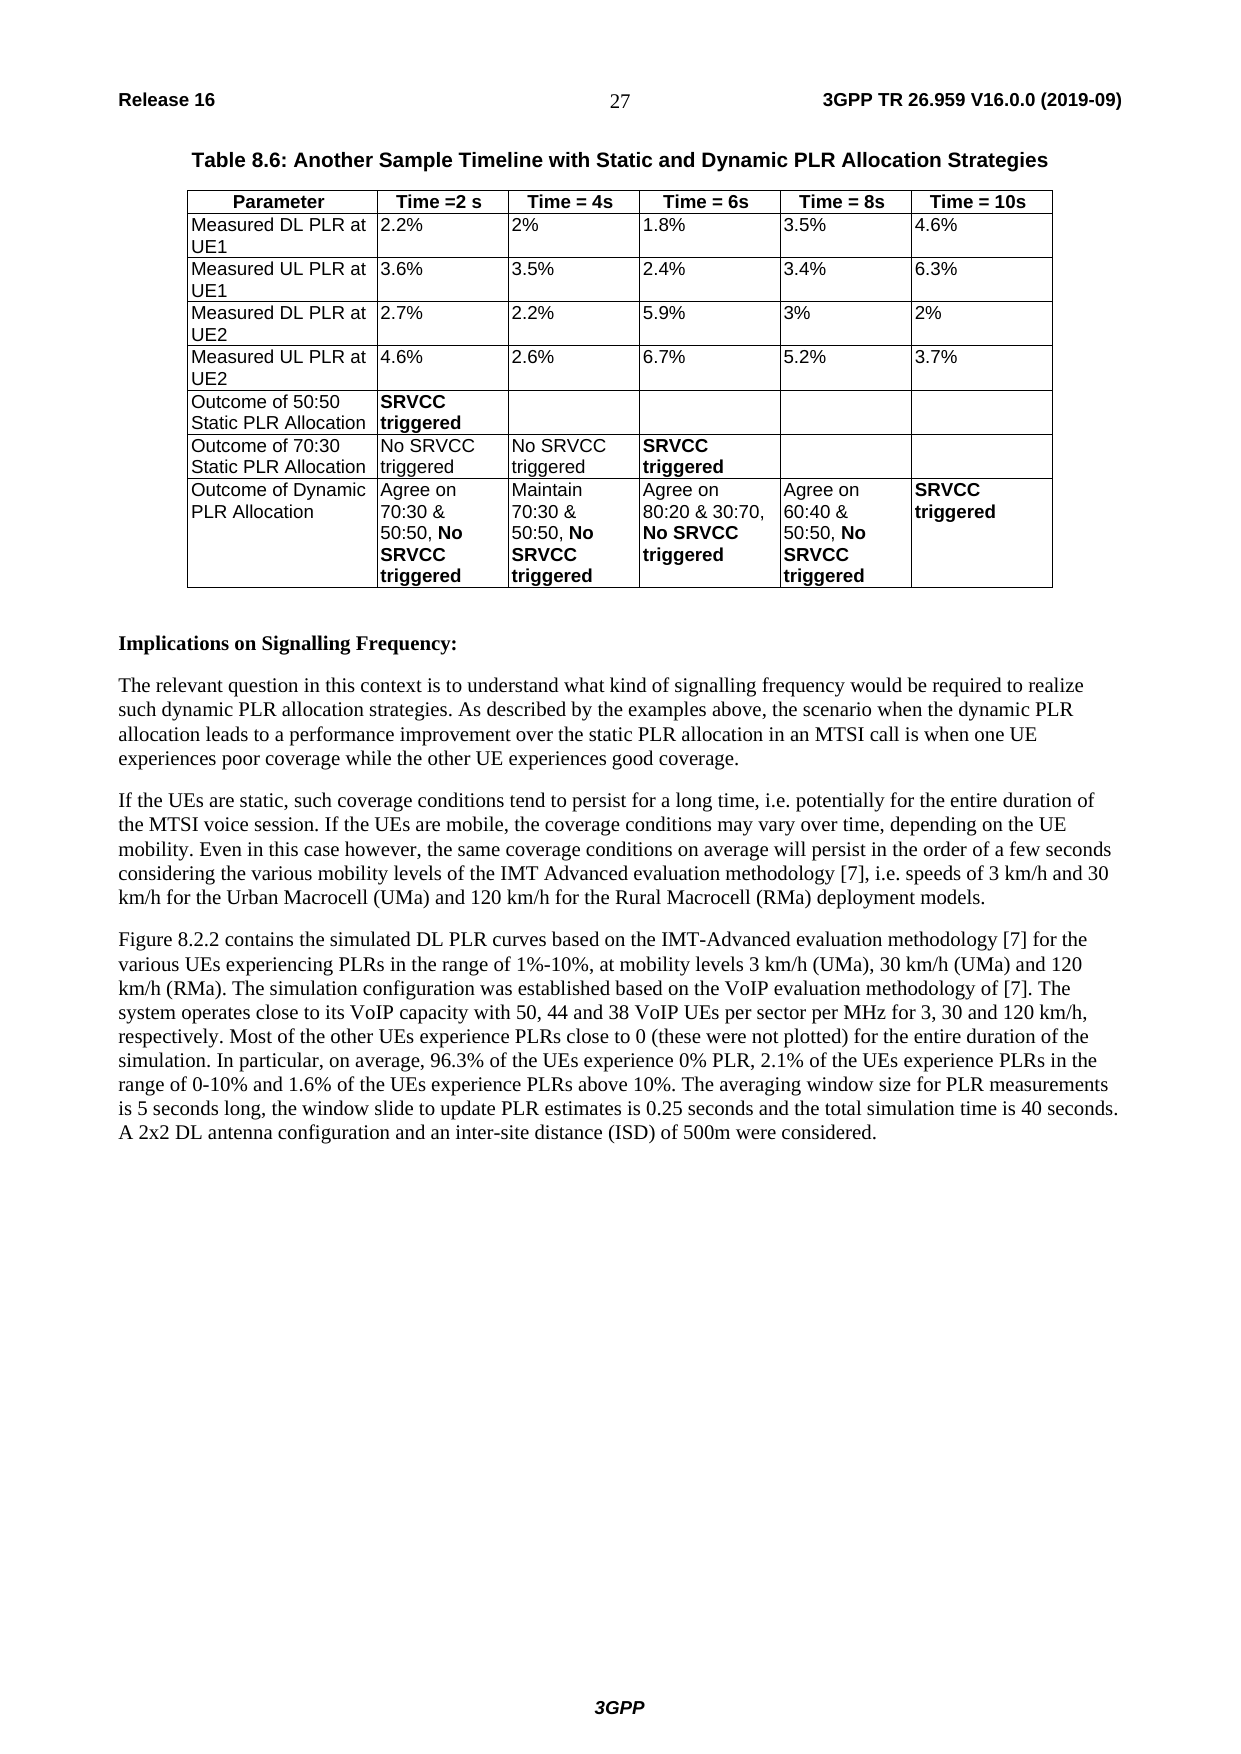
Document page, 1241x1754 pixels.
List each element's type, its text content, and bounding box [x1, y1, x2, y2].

table_cell [509, 391, 639, 434]
table_cell 2.2% [378, 214, 508, 257]
text The relevant question in this context is to understand what kind of signalling frequency would be required to realize such dynamic PLR allocation strategies. As described by the examples above, the scenario when the dynamic PLR allocation leads to a performance improvement over the static PLR allocation in an MTSI call is when one UE experiences poor coverage while the other UE experiences good coverage. [118, 673, 1122, 769]
table_cell Measured DL PLR at UE1 [188, 214, 377, 257]
table_cell Maintain 70:30 & 50:50, No SRVCC triggered [509, 479, 639, 587]
table_cell Agree on 80:20 & 30:70, No SRVCC triggered [640, 479, 780, 587]
table_cell 2% [912, 302, 1052, 345]
table_cell Agree on 60:40 & 50:50, No SRVCC triggered [781, 479, 911, 587]
table_cell Measured UL PLR at UE2 [188, 346, 377, 389]
table_cell 3.5% [781, 214, 911, 257]
table_cell 2% [509, 214, 639, 257]
table_header Time = 10s [912, 191, 1052, 213]
table_cell 3.6% [378, 258, 508, 301]
table_cell 6.7% [640, 346, 780, 389]
table_cell No SRVCC triggered [509, 435, 639, 478]
table_cell 3.5% [509, 258, 639, 301]
table_cell Agree on 70:30 & 50:50, No SRVCC triggered [378, 479, 508, 587]
text Figure 8.2.2 contains the simulated DL PLR curves based on the IMT-Advanced evaluation methodology [7] for the various UEs experiencing PLRs in the range of 1%-10%, at mobility levels 3 km/h (UMa), 30 km/h (UMa) and 120 km/h (RMa). The simulation configuration was established based on the VoIP evaluation methodology of [7]. The system operates close to its VoIP capacity with 50, 44 and 38 VoIP UEs per sector per MHz for 3, 30 and 120 km/h, respectively. Most of the other UEs experience PLRs close to 0 (these were not plotted) for the entire duration of the simulation. In particular, on average, 96.3% of the UEs experience 0% PLR, 2.1% of the UEs experience PLRs in the range of 0-10% and 1.6% of the UEs experience PLRs above 10%. The averaging window size for PLR measurements is 5 seconds long, the window slide to update PLR estimates is 0.25 seconds and the total simulation time is 40 seconds. A 2x2 DL antenna configuration and an inter-site distance (ISD) of 500m were considered. [118, 927, 1122, 1144]
table_cell SRVCC triggered [378, 391, 508, 434]
text If the UEs are static, such coverage conditions tend to persist for a long time, i.e. potentially for the entire duration of the MTSI voice session. If the UEs are mobile, the coverage conditions may vary over time, depending on the UE mobility. Even in this case however, the same coverage conditions on average will persist in the order of a few seconds considering the various mobility levels of the IMT Advanced evaluation methodology [7], i.e. speeds of 3 km/h and 30 km/h for the Urban Macrocell (UMa) and 120 km/h for the Rural Macrocell (RMa) deployment models. [118, 788, 1122, 909]
table_cell 3.7% [912, 346, 1052, 389]
table_cell Outcome of Dynamic PLR Allocation [188, 479, 377, 587]
table_cell [640, 391, 780, 434]
table_cell [912, 435, 1052, 478]
table_cell 3% [781, 302, 911, 345]
table_cell Outcome of 50:50 Static PLR Allocation [188, 391, 377, 434]
text Implications on Signalling Frequency: [118, 631, 1122, 654]
table_header Time = 6s [640, 191, 780, 213]
table_cell 4.6% [378, 346, 508, 389]
table_cell 1.8% [640, 214, 780, 257]
table_cell 3.4% [781, 258, 911, 301]
table_header Time = 4s [509, 191, 639, 213]
table_cell 5.9% [640, 302, 780, 345]
table_cell 2.6% [509, 346, 639, 389]
table_cell SRVCC triggered [640, 435, 780, 478]
table_cell 6.3% [912, 258, 1052, 301]
table_cell [912, 391, 1052, 434]
table_header Parameter [188, 191, 377, 213]
table_header Time = 8s [781, 191, 911, 213]
table_cell [781, 435, 911, 478]
table_cell 2.2% [509, 302, 639, 345]
text Table 8.6: Another Sample Timeline with Static and Dynamic PLR Allocation Strategies [118, 147, 1122, 171]
table_cell Outcome of 70:30 Static PLR Allocation [188, 435, 377, 478]
table_cell 2.4% [640, 258, 780, 301]
table_cell [781, 391, 911, 434]
table_cell No SRVCC triggered [378, 435, 508, 478]
table_cell Measured UL PLR at UE1 [188, 258, 377, 301]
table_header Time =2 s [378, 191, 508, 213]
table_cell 5.2% [781, 346, 911, 389]
table_cell Measured DL PLR at UE2 [188, 302, 377, 345]
table_cell 4.6% [912, 214, 1052, 257]
table_cell SRVCC triggered [912, 479, 1052, 587]
table_cell 2.7% [378, 302, 508, 345]
